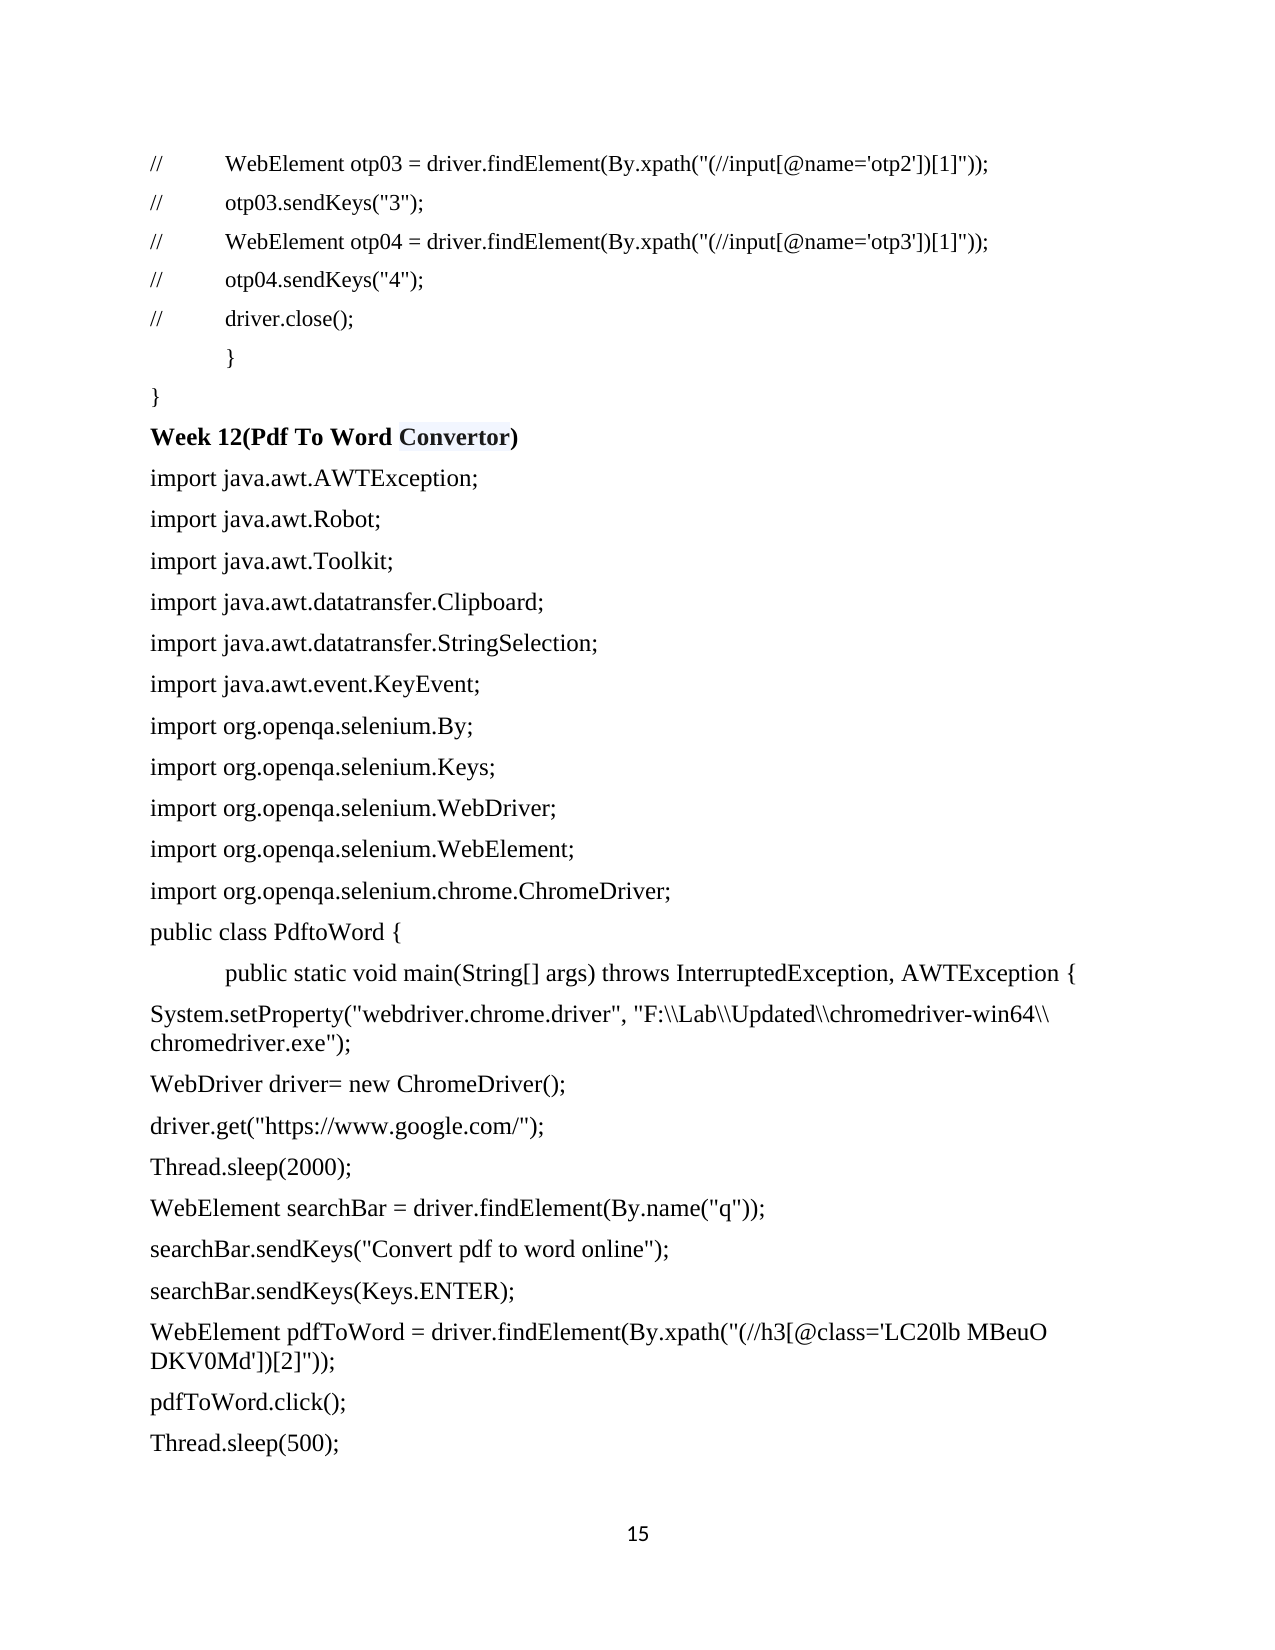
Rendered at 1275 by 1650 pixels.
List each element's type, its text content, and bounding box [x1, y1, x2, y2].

text import java.awt.Robot; [150, 504, 1125, 533]
text // otp04.sendKeys("4"); [150, 267, 1125, 293]
text Week 12(Pdf To Word Convertor) [150, 422, 399, 451]
text import java.awt.Toolkit; [150, 546, 1125, 574]
text Thread.sleep(2000); [150, 1152, 1125, 1181]
text System.setProperty("webdriver.chrome.driver", "F:\\Lab\\Updated\\chromedriver-win64\\chromedriver.exe"); [150, 999, 1125, 1057]
text searchBar.sendKeys("Convert pdf to word online"); [150, 1234, 1125, 1263]
text searchBar.sendKeys(Keys.ENTER); [150, 1276, 1125, 1304]
text import java.awt.datatransfer.StringSelection; [150, 628, 1125, 657]
text WebElement pdfToWord = driver.findElement(By.xpath("(//h3[@class='LC20lb MBeuO DKV0Md'])[2]")); [150, 1317, 1125, 1374]
text } [150, 344, 1125, 371]
text // WebElement otp04 = driver.findElement(By.xpath("(//input[@name='otp3'])[1]")); [150, 228, 1125, 254]
text import java.awt.datatransfer.Clipboard; [150, 587, 1125, 616]
text import org.openqa.selenium.By; [150, 711, 1125, 739]
text import org.openqa.selenium.WebDriver; [150, 793, 1125, 822]
text driver.get("https://www.google.com/"); [150, 1111, 1125, 1139]
text WebElement searchBar = driver.findElement(By.name("q")); [150, 1193, 1125, 1222]
text // otp03.sendKeys("3"); [150, 189, 1125, 215]
text import org.openqa.selenium.Keys; [150, 752, 1125, 781]
text Week 12(Pdf To Word Convertor) [510, 422, 1125, 451]
text import java.awt.event.KeyEvent; [150, 669, 1125, 698]
text pdfToWord.click(); [150, 1387, 1125, 1416]
text // WebElement otp03 = driver.findElement(By.xpath("(//input[@name='otp2'])[1]")); [150, 150, 1125, 176]
text Thread.sleep(500); [150, 1428, 1125, 1457]
text import java.awt.AWTException; [150, 463, 1125, 492]
text import org.openqa.selenium.WebElement; [150, 834, 1125, 863]
text // driver.close(); [150, 305, 1125, 332]
text import org.openqa.selenium.chrome.ChromeDriver; [150, 876, 1125, 904]
text public class PdftoWord { [150, 917, 1125, 946]
text WebDriver driver= new ChromeDriver(); [150, 1069, 1125, 1098]
text public static void main(String[] args) throws InterruptedException, AWTException { [150, 958, 1125, 987]
text } [150, 383, 1125, 409]
